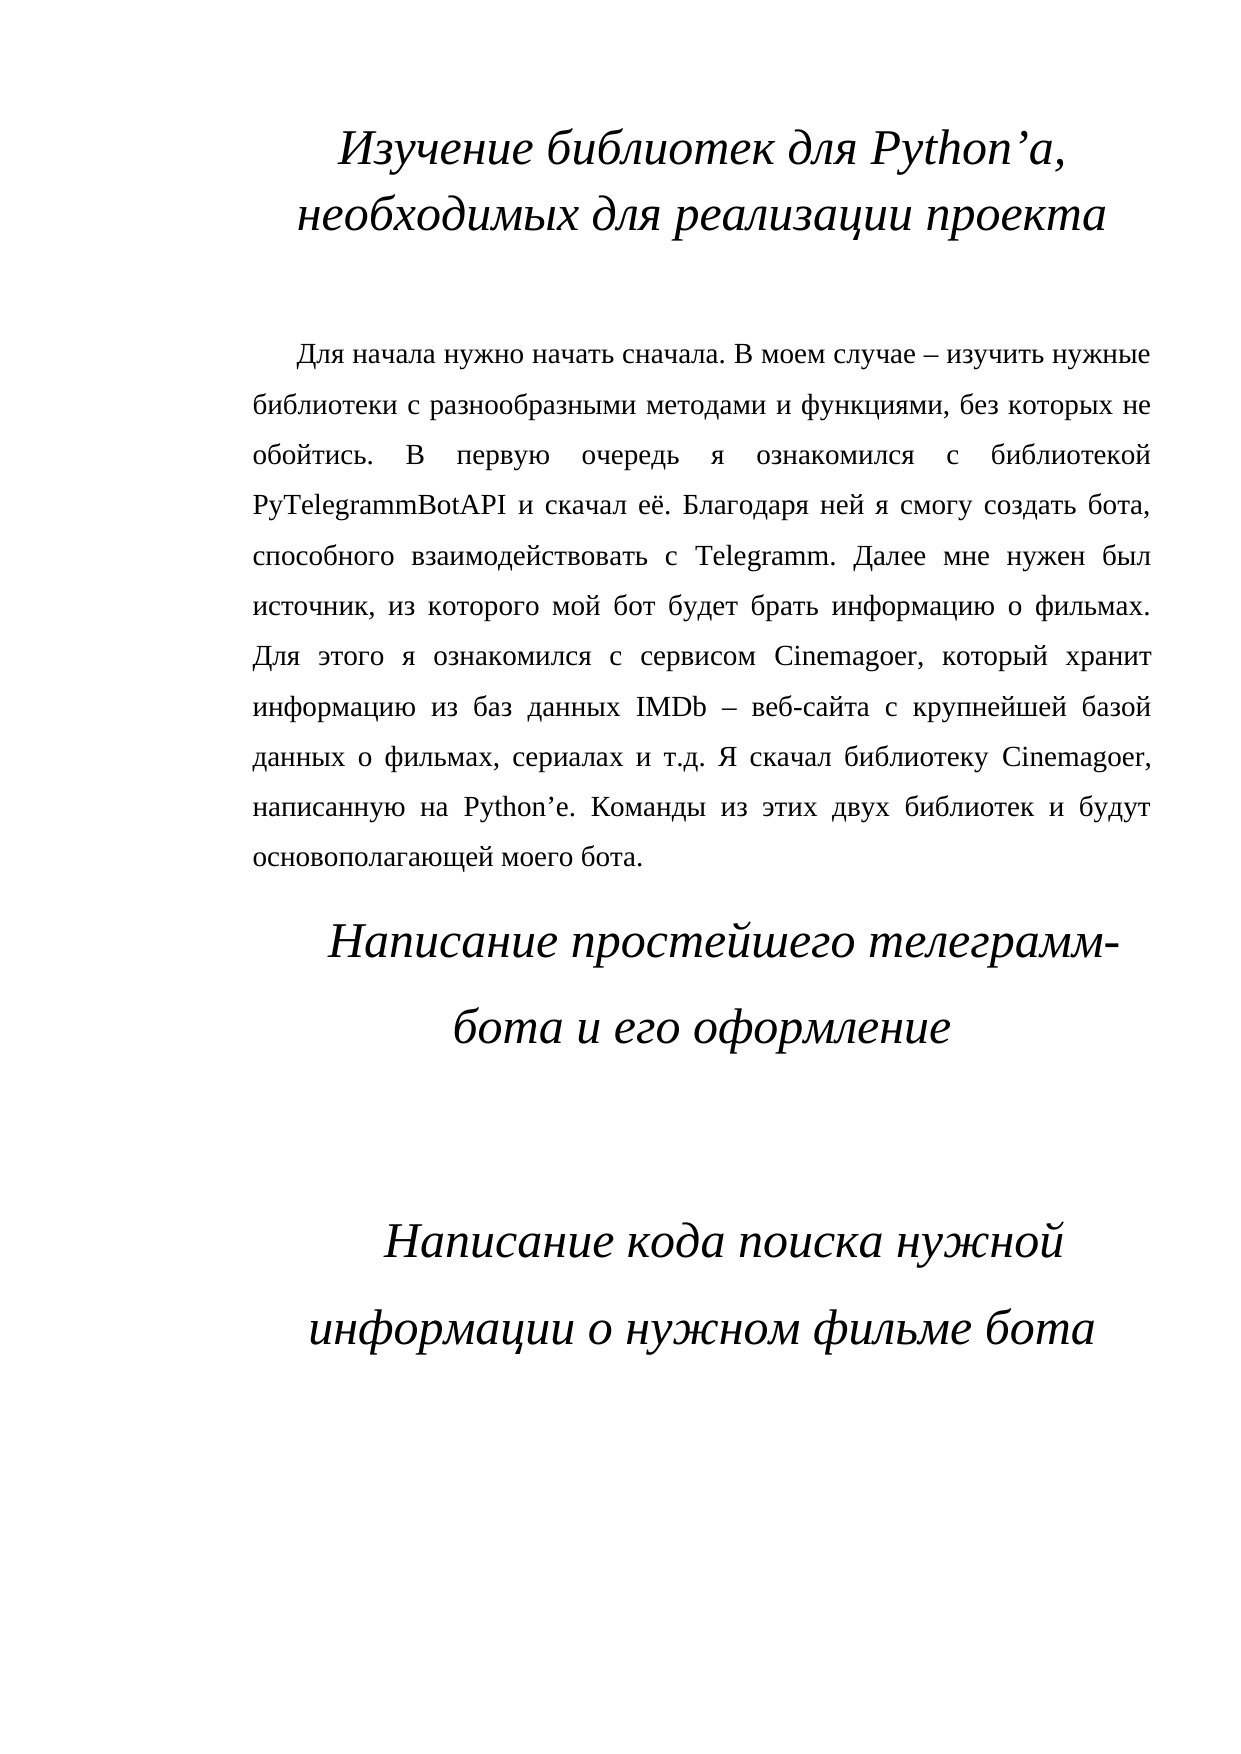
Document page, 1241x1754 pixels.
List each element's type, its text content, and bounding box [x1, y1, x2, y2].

list Изучение библиотек для Python’а, необходимых для реализации проекта [252, 118, 1152, 242]
list Написание простейшего телеграмм-бота и его оформление [252, 911, 1152, 1054]
list Написание кода поиска нужной информации о нужном фильме бота [252, 1211, 1152, 1355]
list Для начала нужно начать сначала. В моем случае – изучить нужные библиотеки с разнообразными методами и функциями, без которых не обойтись. В первую очередь я ознакомился с библиотекой PyTelegrammBotAPI и скачал её. Благодаря ней я смогу создать бота, способного взаимодействовать с Telegramm. Далее мне нужен был источник, из которого мой бот будет брать информацию о фильмах. Для этого я ознакомился с сервисом Cinemagoer, который хранит информацию из баз данных IMDb – веб-сайта с крупнейшей базой данных о фильмах, сериалах и т.д. Я скачал библиотеку Cinemagoer, написанную на Python’е. Команды из этих двух библиотек и будут основополагающей моего бота. [252, 336, 1152, 873]
